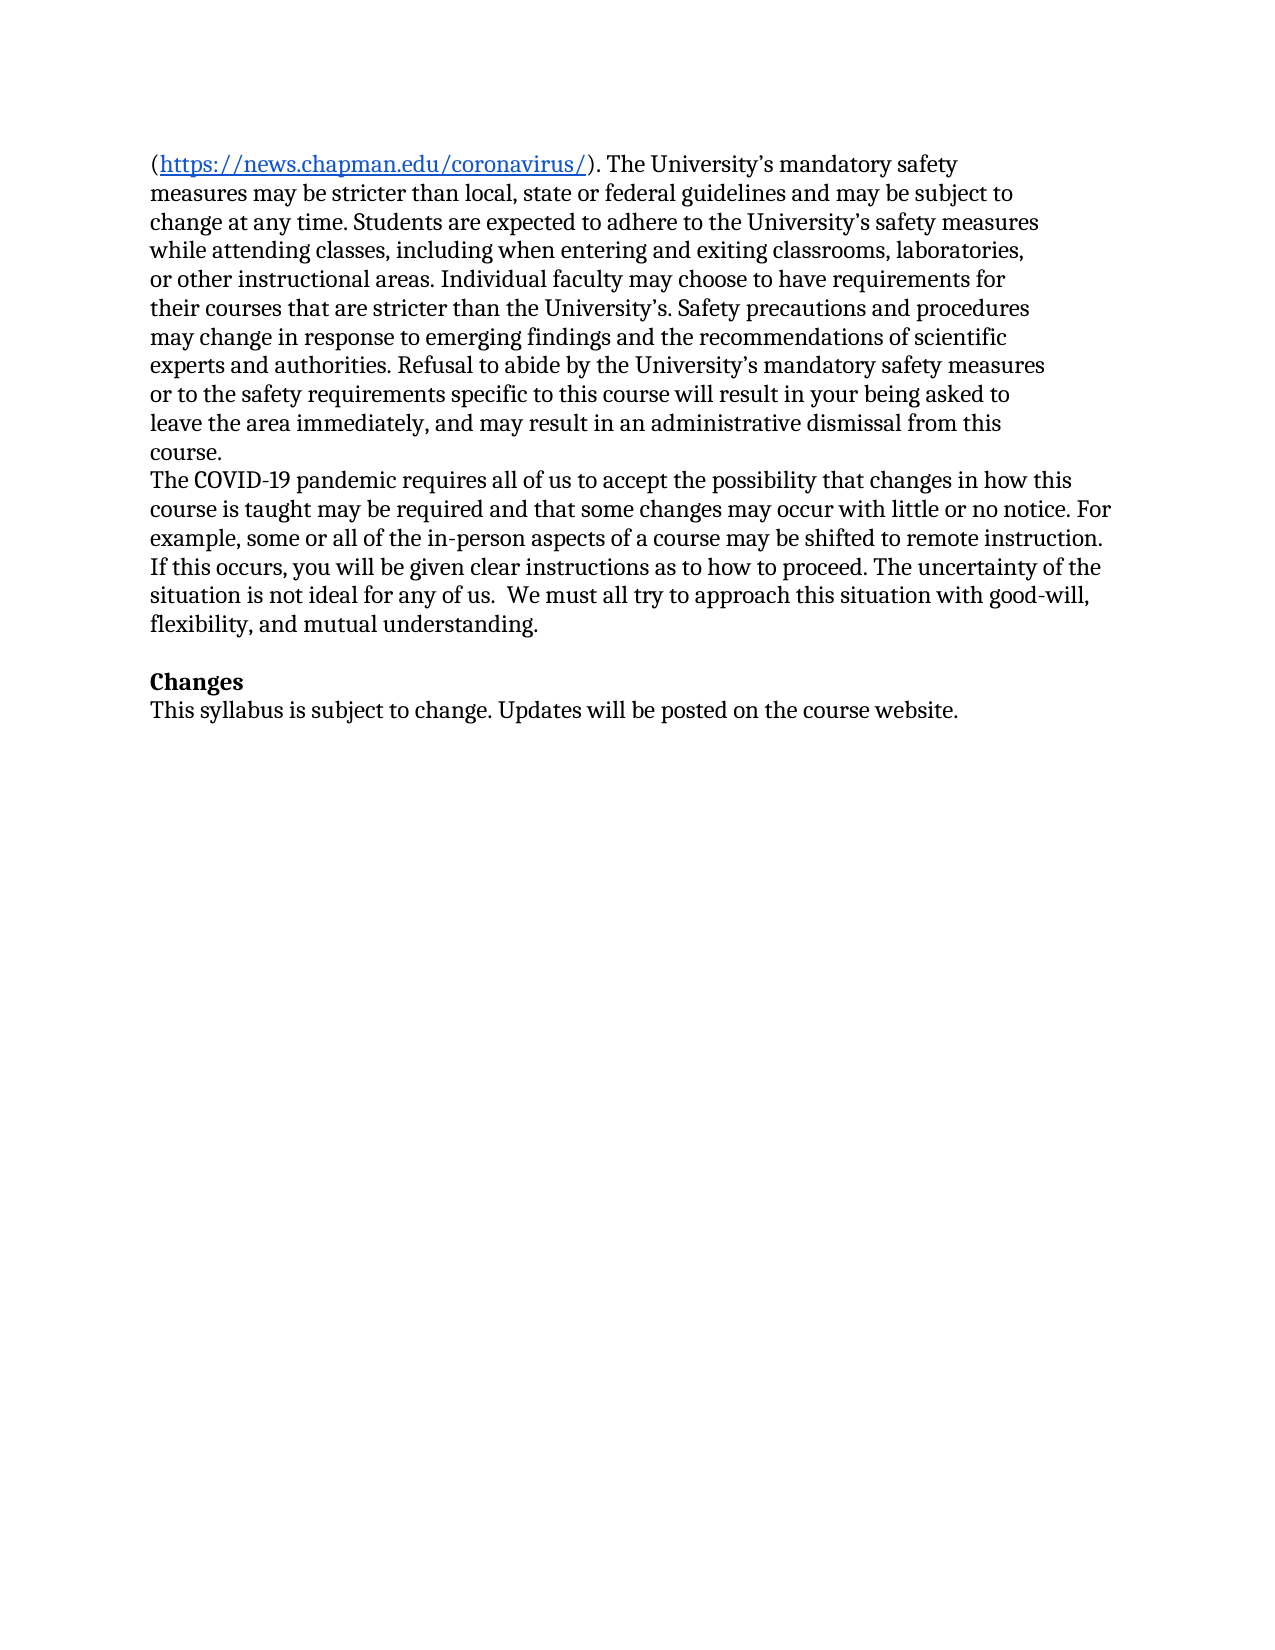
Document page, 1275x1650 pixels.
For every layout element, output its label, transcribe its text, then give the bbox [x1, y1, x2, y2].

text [150, 150, 1052, 466]
text The COVID-19 pandemic requires all of us to accept the possibility that changes in how this course is taught may be required and that some changes may occur with little or no notice. For example, some or all of the in-person aspects of a course may be shifted to remote instruction. If this occurs, you will be given clear instructions as to how to proceed. The uncertainty of the situation is not ideal for any of us. We must all try to approach this situation with good-will, flexibility, and mutual understanding. [150, 466, 1125, 639]
subtitle Changes [150, 667, 1125, 696]
text This syllabus is subject to change. Updates will be posted on the course website. [150, 696, 1125, 725]
